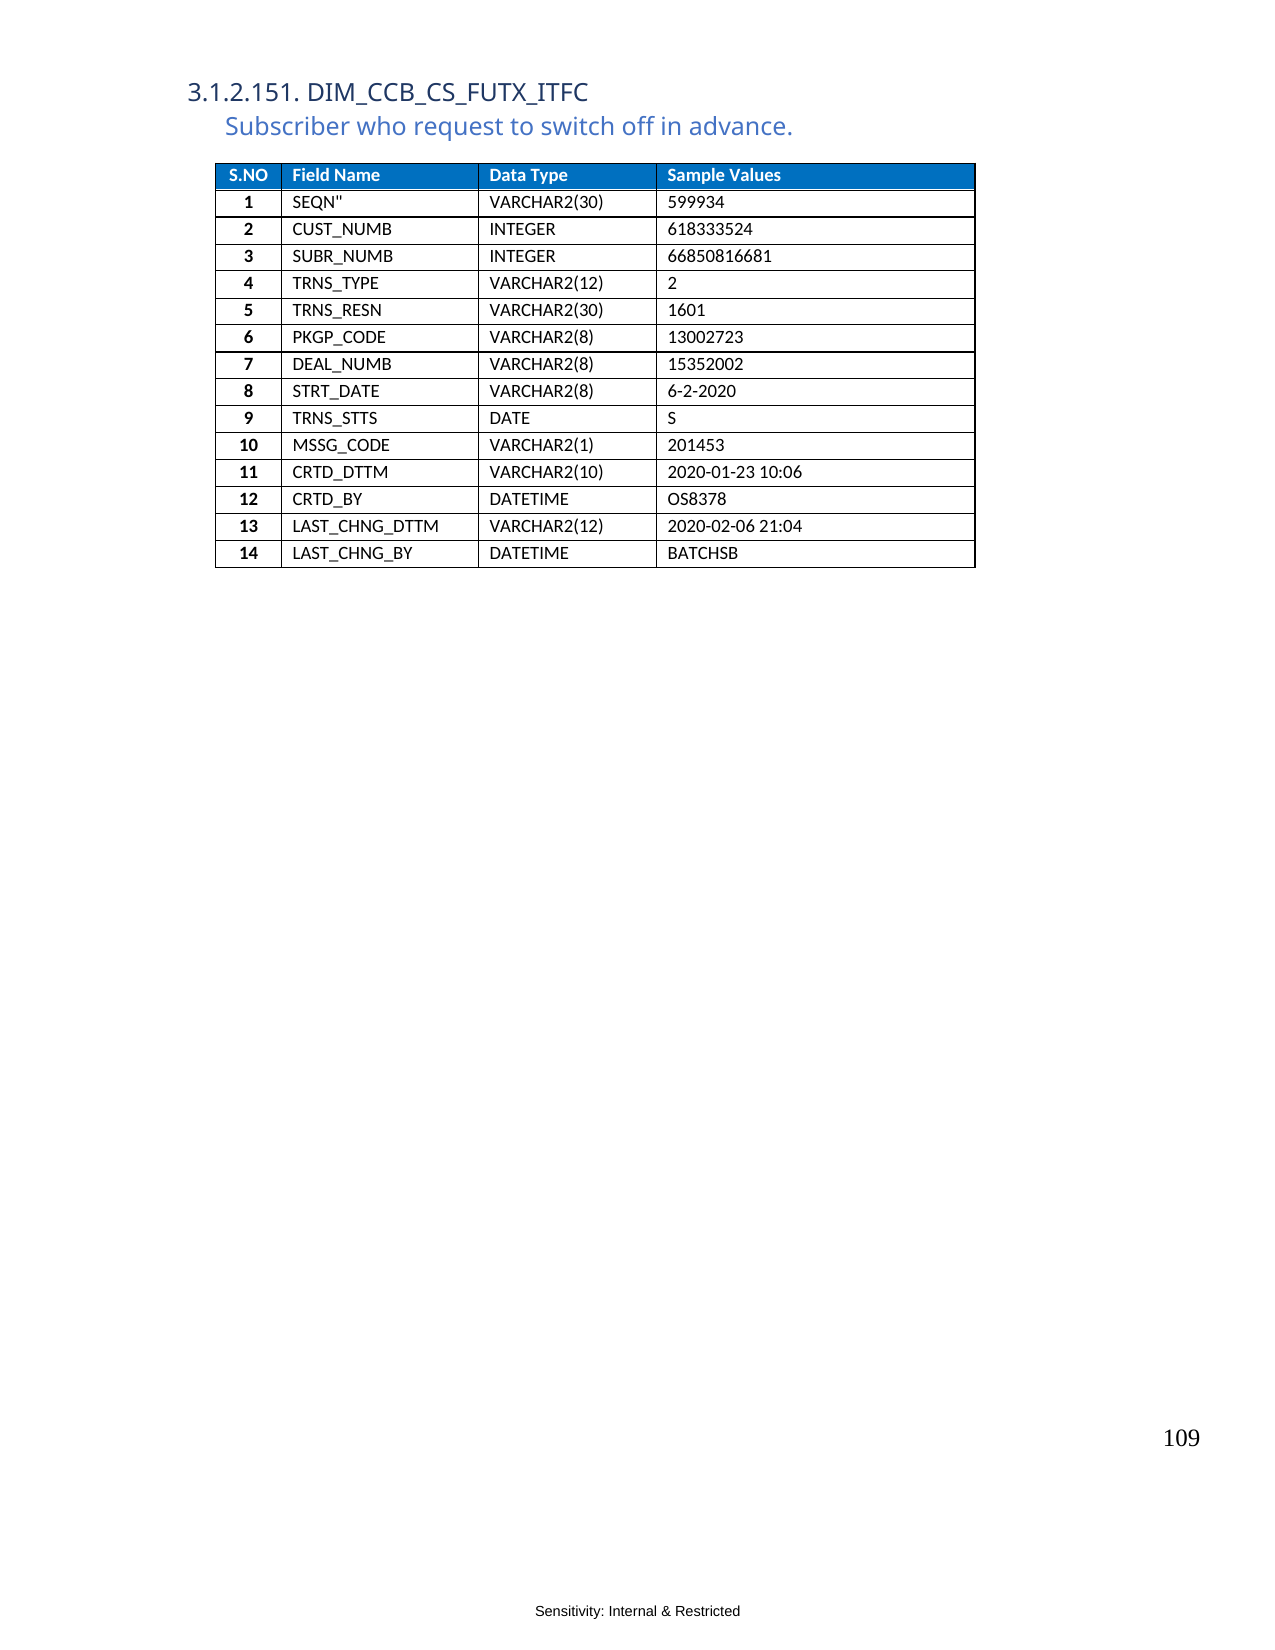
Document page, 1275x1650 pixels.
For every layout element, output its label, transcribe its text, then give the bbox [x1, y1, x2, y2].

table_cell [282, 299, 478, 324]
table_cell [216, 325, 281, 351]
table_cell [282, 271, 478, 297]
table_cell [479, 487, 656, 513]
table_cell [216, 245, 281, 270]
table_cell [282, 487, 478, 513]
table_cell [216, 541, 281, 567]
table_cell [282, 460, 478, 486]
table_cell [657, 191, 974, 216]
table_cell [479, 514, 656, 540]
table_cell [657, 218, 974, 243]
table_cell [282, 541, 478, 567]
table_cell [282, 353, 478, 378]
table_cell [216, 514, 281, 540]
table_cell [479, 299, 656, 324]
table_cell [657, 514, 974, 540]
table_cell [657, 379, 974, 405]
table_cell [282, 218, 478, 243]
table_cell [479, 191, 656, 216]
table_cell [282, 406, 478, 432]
text Subscriber who request to switch off in advance. [75, 109, 1200, 143]
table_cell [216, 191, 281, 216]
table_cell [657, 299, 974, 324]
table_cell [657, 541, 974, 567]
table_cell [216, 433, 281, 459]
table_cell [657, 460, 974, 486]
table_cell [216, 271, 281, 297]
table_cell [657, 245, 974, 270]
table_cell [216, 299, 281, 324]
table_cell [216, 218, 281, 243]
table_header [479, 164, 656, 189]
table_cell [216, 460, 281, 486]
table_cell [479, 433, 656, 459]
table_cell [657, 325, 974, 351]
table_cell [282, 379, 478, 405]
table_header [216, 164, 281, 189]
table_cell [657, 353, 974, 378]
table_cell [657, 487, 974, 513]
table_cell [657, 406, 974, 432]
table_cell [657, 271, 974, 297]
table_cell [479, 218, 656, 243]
subtitle 3.1.2.151. DIM_CCB_CS_FUTX_ITFC [187, 75, 1200, 109]
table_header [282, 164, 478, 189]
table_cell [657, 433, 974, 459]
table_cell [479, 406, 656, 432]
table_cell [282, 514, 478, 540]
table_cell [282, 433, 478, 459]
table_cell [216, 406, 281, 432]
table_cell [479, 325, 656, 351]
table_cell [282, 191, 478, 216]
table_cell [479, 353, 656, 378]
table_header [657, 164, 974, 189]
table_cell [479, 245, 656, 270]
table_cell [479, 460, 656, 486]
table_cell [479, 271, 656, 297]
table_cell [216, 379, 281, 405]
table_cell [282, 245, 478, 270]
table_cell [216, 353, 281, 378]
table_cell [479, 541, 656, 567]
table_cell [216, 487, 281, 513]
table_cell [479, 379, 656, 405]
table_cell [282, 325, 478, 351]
